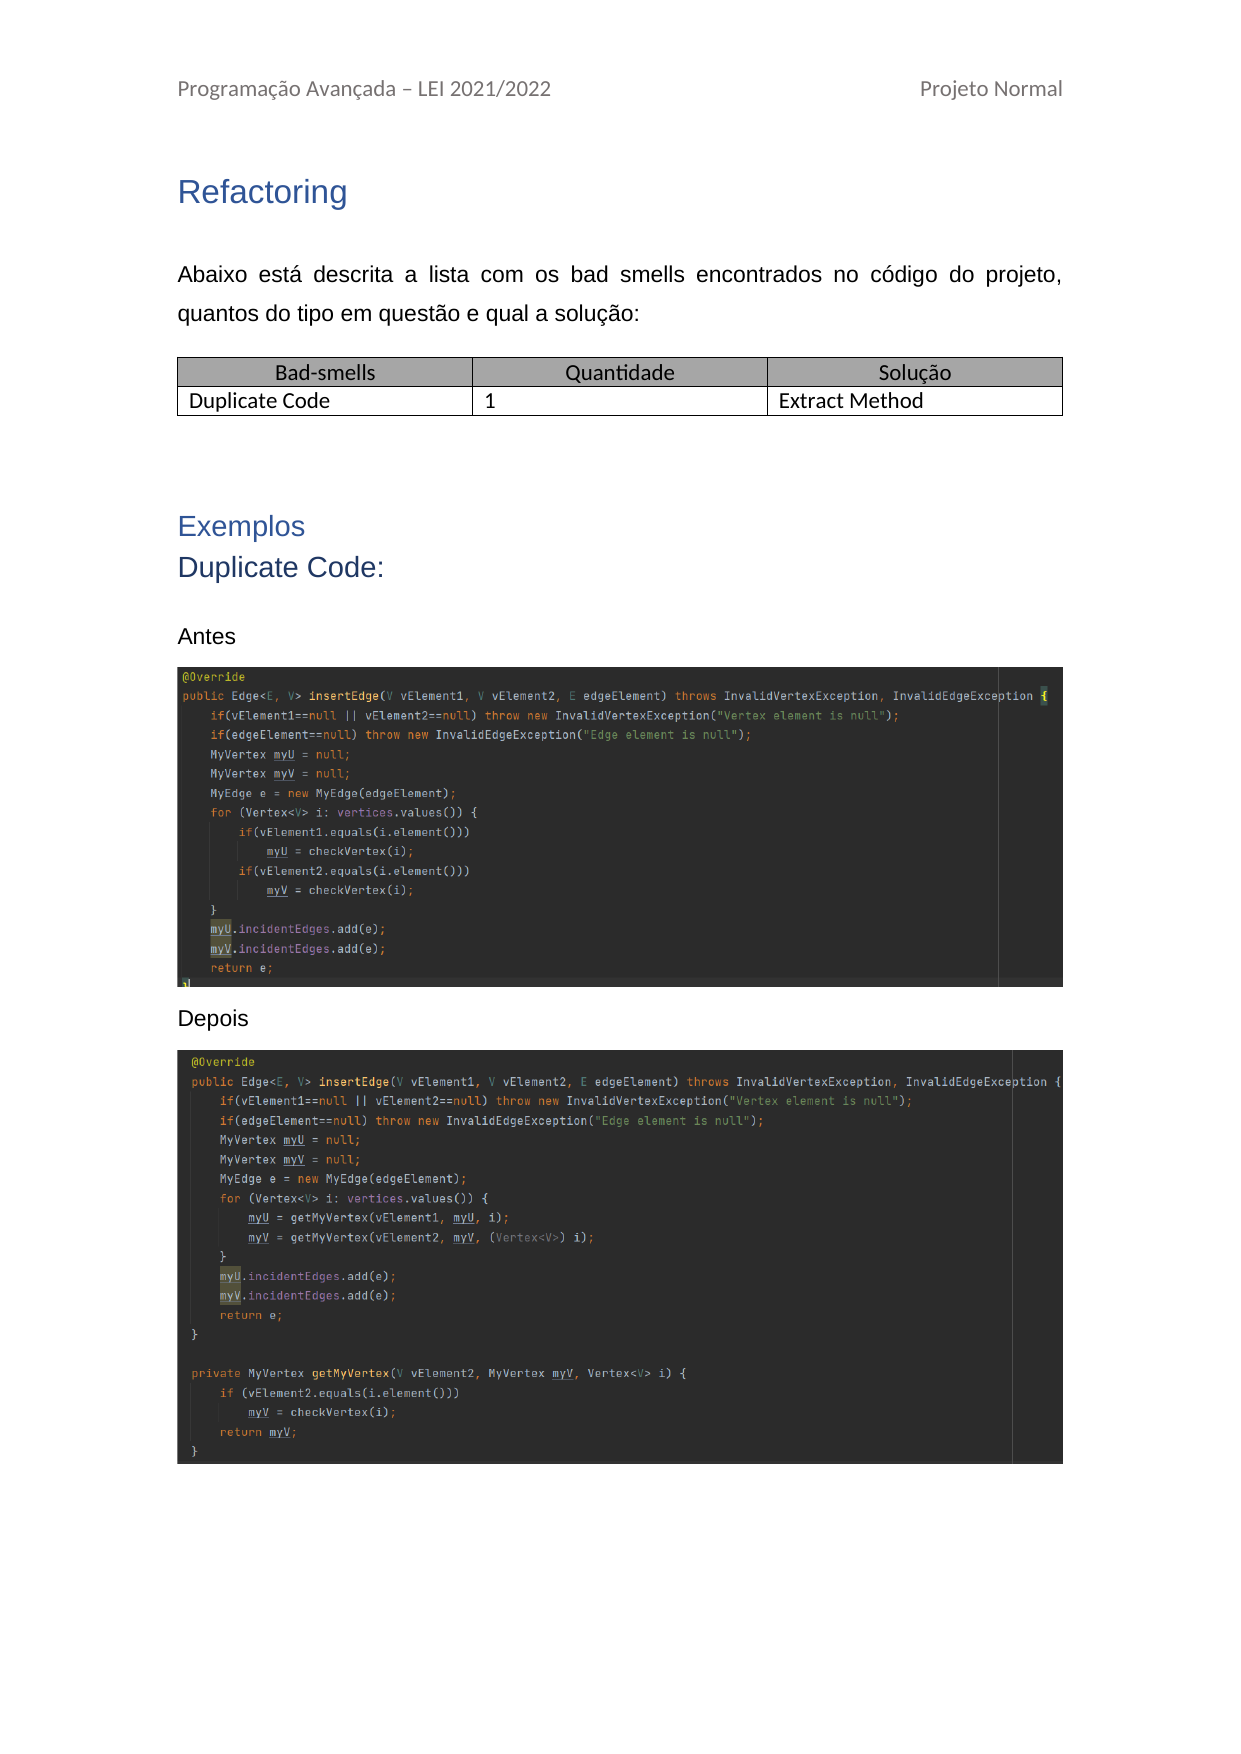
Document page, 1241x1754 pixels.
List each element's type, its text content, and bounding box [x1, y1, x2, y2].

text Abaixo está descrita a lista com os bad smells encontrados no código do projeto, quantos do tipo em questão e qual a solução: [177, 261, 1063, 327]
table_cell Extract Method [768, 387, 1062, 415]
table_header Solução [768, 358, 1062, 386]
table_cell 1 [473, 387, 767, 415]
text Antes [177, 623, 1063, 649]
subtitle Refactoring [177, 173, 1063, 211]
text Depois [177, 1005, 1063, 1031]
table_header Bad-smells [178, 358, 472, 386]
picture [177, 667, 1063, 987]
table_cell Duplicate Code [178, 387, 472, 415]
picture [177, 1050, 1063, 1464]
subtitle Duplicate Code: [177, 550, 1063, 620]
subtitle Exemplos [177, 509, 1063, 543]
table_header Quantidade [473, 358, 767, 386]
